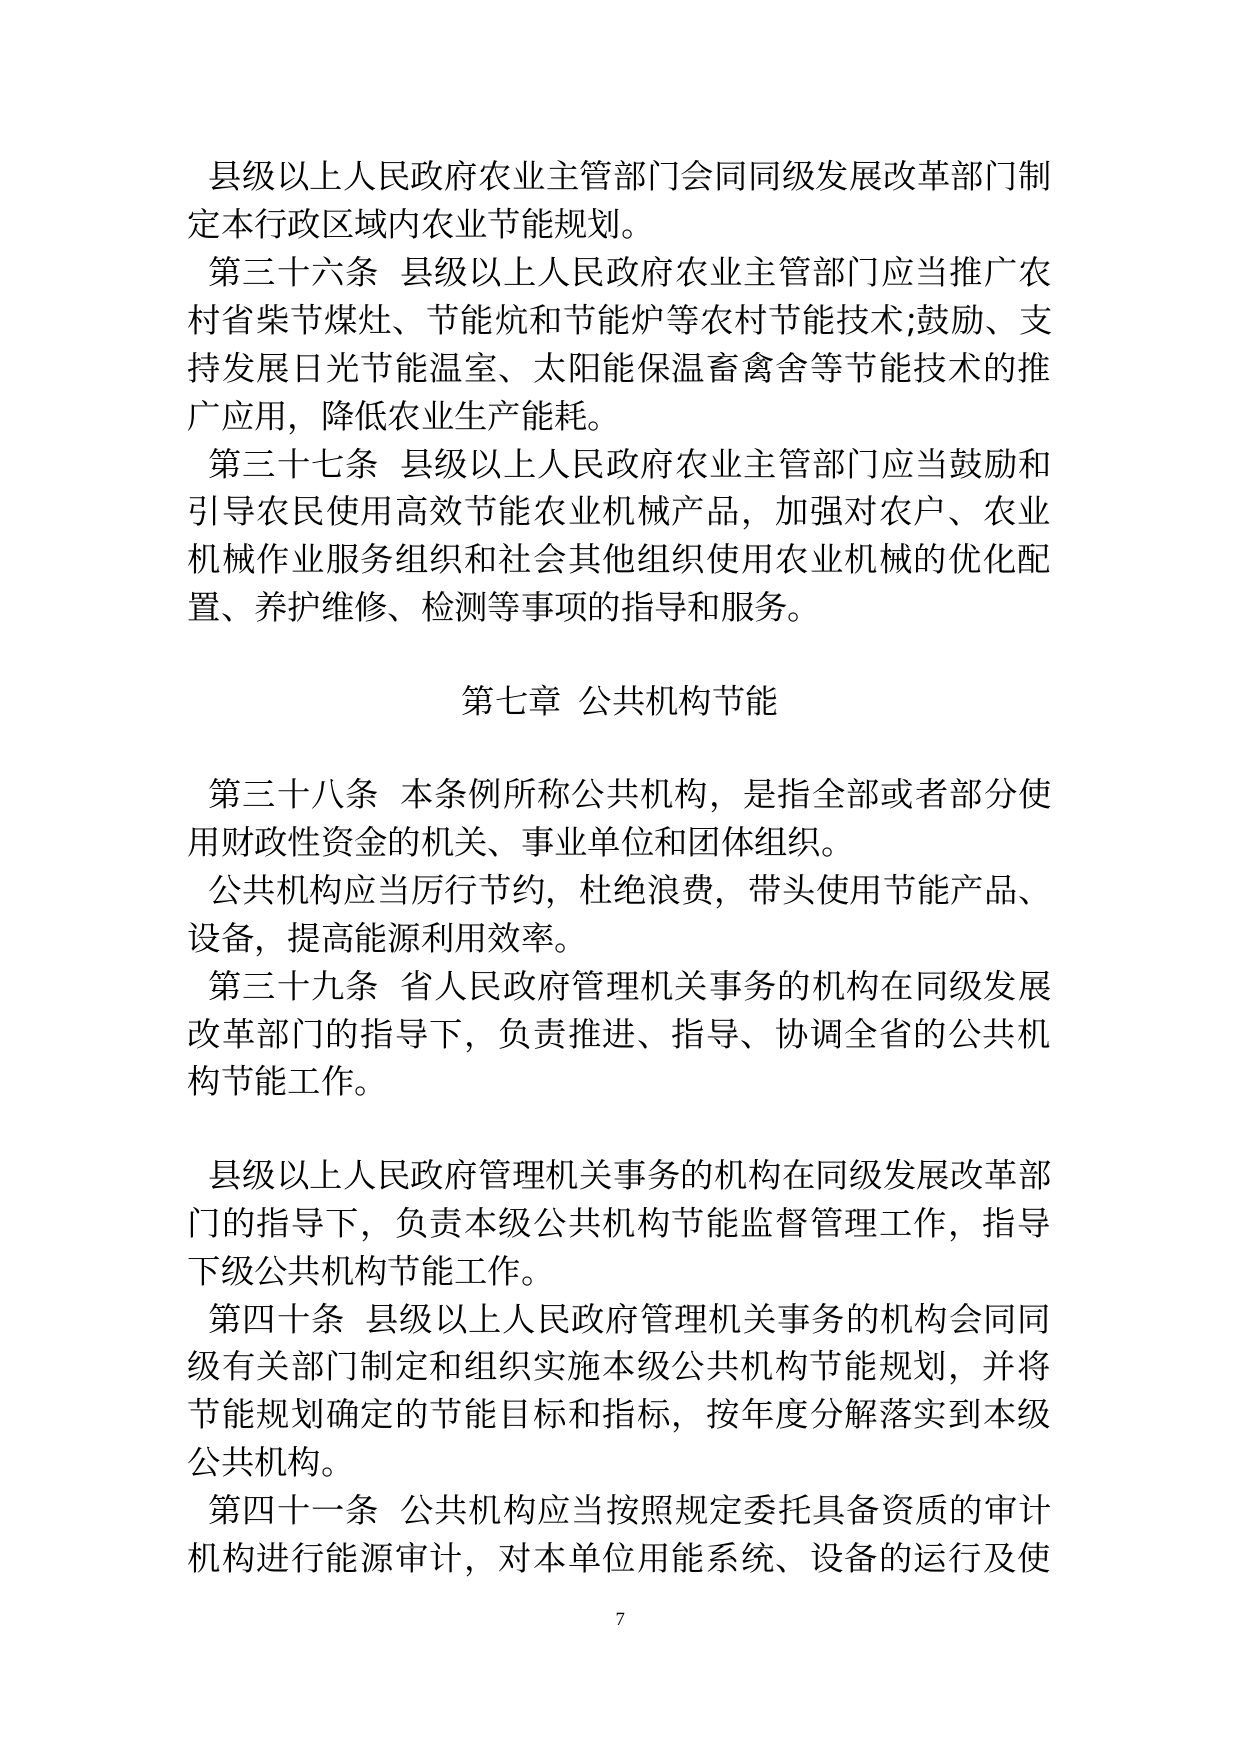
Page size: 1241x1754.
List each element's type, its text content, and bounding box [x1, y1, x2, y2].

text 县级以上人民政府管理机关事务的机构在同级发展改革部门的指导下，负责本级公共机构节能监督管理工作，指导下级公共机构节能工作。 [187, 1149, 1053, 1293]
text 第四十条 县级以上人民政府管理机关事务的机构会同同级有关部门制定和组织实施本级公共机构节能规划，并将节能规划确定的节能目标和指标，按年度分解落实到本级公共机构。 [187, 1293, 1053, 1484]
text 县级以上人民政府农业主管部门会同同级发展改革部门制定本行政区域内农业节能规划。 [187, 150, 1053, 246]
text 第三十六条 县级以上人民政府农业主管部门应当推广农村省柴节煤灶、节能炕和节能炉等农村节能技术;鼓励、支持发展日光节能温室、太阳能保温畜禽舍等节能技术的推广应用，降低农业生产能耗。 [187, 246, 1053, 438]
text 第三十七条 县级以上人民政府农业主管部门应当鼓励和引导农民使用高效节能农业机械产品，加强对农户、农业机械作业服务组织和社会其他组织使用农业机械的优化配置、养护维修、检测等事项的指导和服务。 [187, 438, 1053, 629]
text 公共机构应当厉行节约，杜绝浪费，带头使用节能产品、设备，提高能源利用效率。 [187, 864, 1053, 960]
text 第三十八条 本条例所称公共机构，是指全部或者部分使用财政性资金的机关、事业单位和团体组织。 [187, 768, 1053, 864]
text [187, 1484, 1053, 1580]
text 第七章 公共机构节能 [187, 675, 1053, 723]
text 第三十九条 省人民政府管理机关事务的机构在同级发展改革部门的指导下，负责推进、指导、协调全省的公共机构节能工作。 [187, 960, 1053, 1103]
